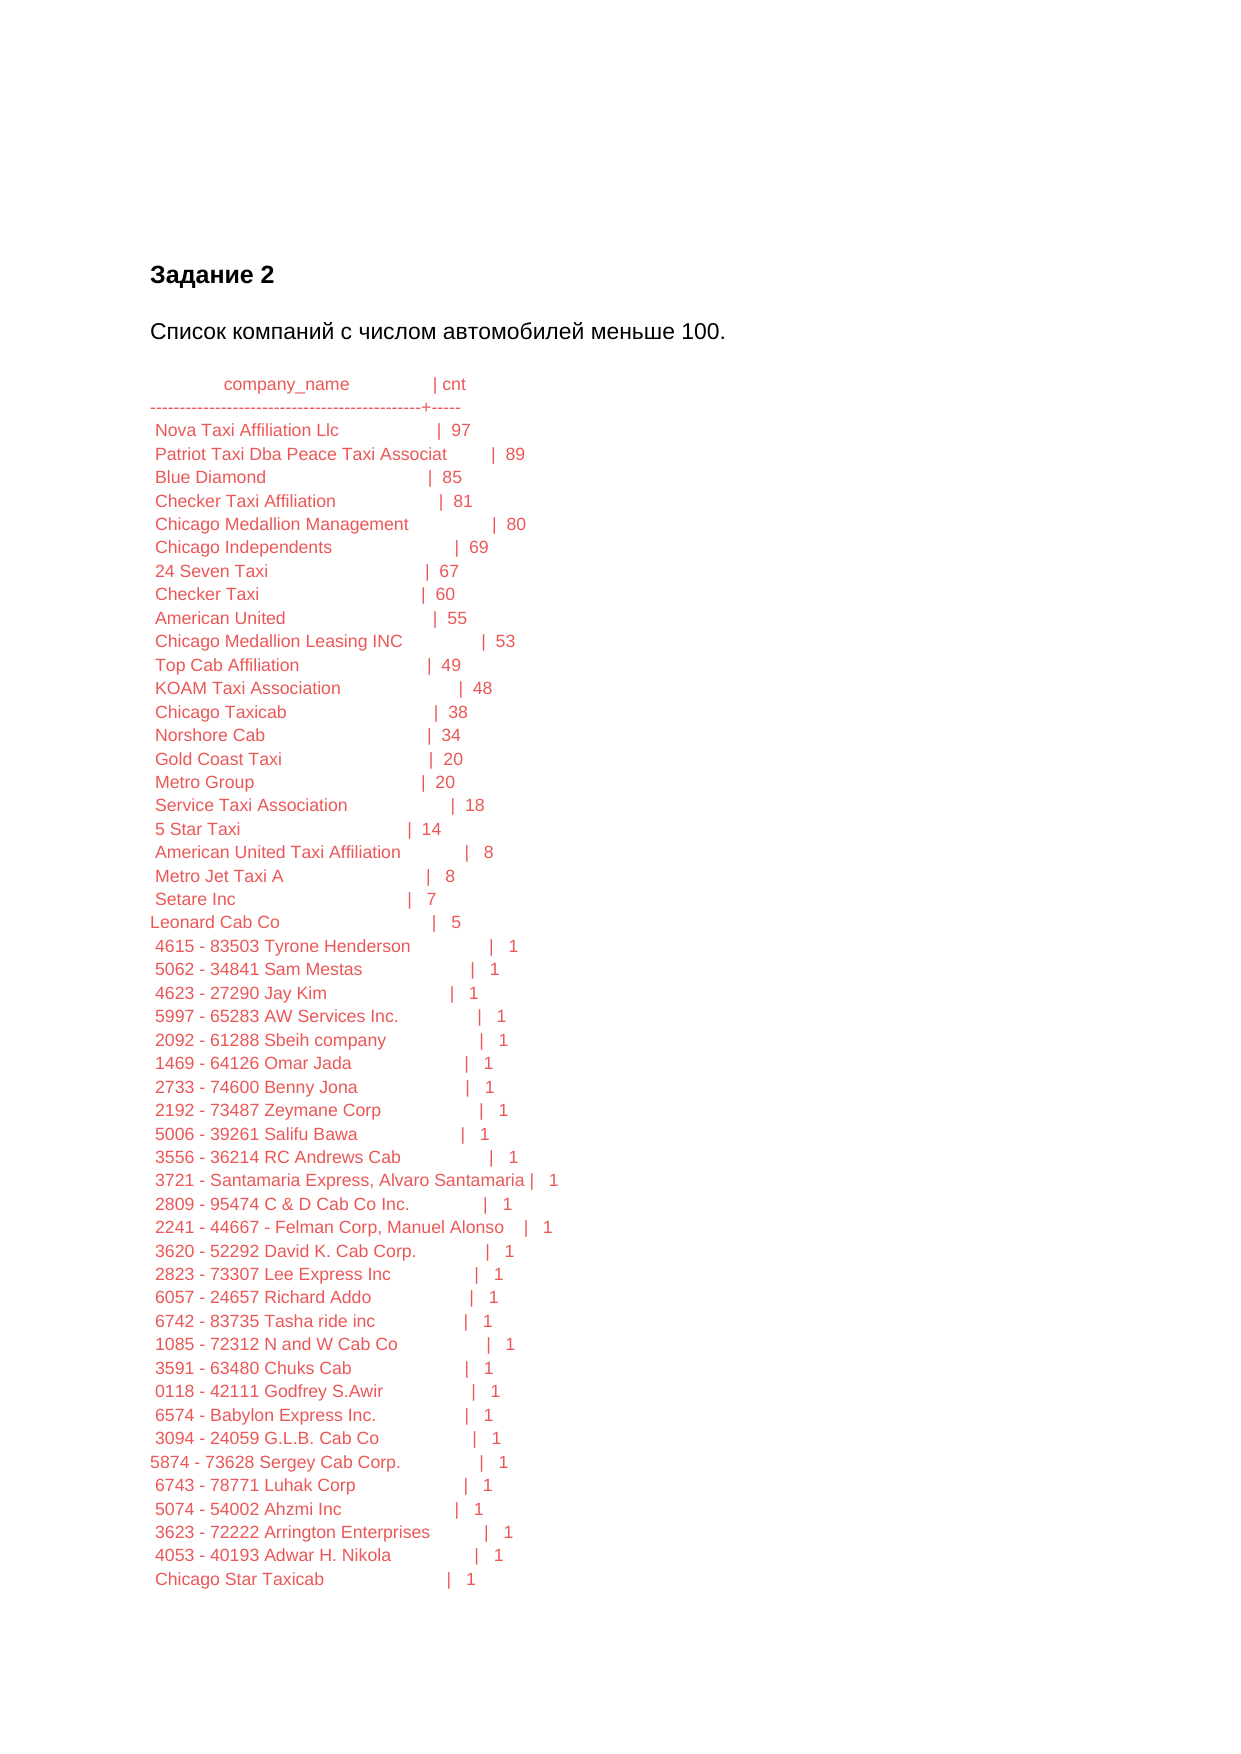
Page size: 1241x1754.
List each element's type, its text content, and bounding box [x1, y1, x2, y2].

text 6057 - 24657 Richard Addo | 1 [150, 1287, 1090, 1308]
text Setare Inc | 7 [150, 889, 1090, 909]
text ----------------------------------------------+----- [150, 397, 1090, 417]
text Chicago Medallion Leasing INC | 53 [150, 631, 1090, 651]
text Metro Group | 20 [150, 772, 1090, 792]
text 2823 - 73307 Lee Express Inc | 1 [150, 1264, 1090, 1284]
text 3591 - 63480 Chuks Cab | 1 [150, 1358, 1090, 1378]
text 2241 - 44667 - Felman Corp, Manuel Alonso | 1 [150, 1217, 1090, 1237]
text KOAM Taxi Association | 48 [150, 678, 1090, 698]
text 1469 - 64126 Omar Jada | 1 [150, 1053, 1090, 1073]
text 3620 - 52292 David K. Cab Corp. | 1 [150, 1240, 1090, 1261]
text 3556 - 36214 RC Andrews Cab | 1 [150, 1147, 1090, 1167]
text 6743 - 78771 Luhak Corp | 1 [150, 1475, 1090, 1495]
text 5997 - 65283 AW Services Inc. | 1 [150, 1006, 1090, 1026]
text American United | 55 [150, 608, 1090, 628]
text 4053 - 40193 Adwar H. Nikola | 1 [150, 1545, 1090, 1566]
text Metro Jet Taxi A | 8 [150, 865, 1090, 886]
text American United Taxi Affiliation | 8 [150, 842, 1090, 862]
text 6574 - Babylon Express Inc. | 1 [150, 1404, 1090, 1425]
text 4615 - 83503 Tyrone Henderson | 1 [150, 936, 1090, 956]
text 4623 - 27290 Jay Kim | 1 [150, 983, 1090, 1003]
text 2192 - 73487 Zeymane Corp | 1 [150, 1100, 1090, 1120]
text 5074 - 54002 Ahzmi Inc | 1 [150, 1498, 1090, 1519]
text 5006 - 39261 Salifu Bawa | 1 [150, 1123, 1090, 1144]
text 1085 - 72312 N and W Cab Co | 1 [150, 1334, 1090, 1354]
text Checker Taxi | 60 [150, 584, 1090, 604]
text Chicago Medallion Management | 80 [150, 514, 1090, 534]
text Norshore Cab | 34 [150, 725, 1090, 745]
text Chicago Star Taxicab | 1 [150, 1568, 1090, 1589]
text 5874 - 73628 Sergey Cab Corp. | 1 [150, 1451, 1090, 1472]
text 24 Seven Taxi | 67 [150, 561, 1090, 581]
text Chicago Taxicab | 38 [150, 701, 1090, 722]
text Список компаний с числом автомобилей меньше 100. [150, 318, 1090, 344]
text 0118 - 42111 Godfrey S.Awir | 1 [150, 1381, 1090, 1401]
text 6742 - 83735 Tasha ride inc | 1 [150, 1311, 1090, 1331]
text Chicago Independents | 69 [150, 537, 1090, 558]
text 5062 - 34841 Sam Mestas | 1 [150, 959, 1090, 979]
text 5 Star Taxi | 14 [150, 818, 1090, 839]
subtitle Задание 2 [150, 260, 1090, 289]
text Nova Taxi Affiliation Llc | 97 [150, 420, 1090, 441]
text 3094 - 24059 G.L.B. Cab Co | 1 [150, 1428, 1090, 1448]
text 3721 - Santamaria Express, Alvaro Santamaria | 1 [150, 1170, 1090, 1191]
text Checker Taxi Affiliation | 81 [150, 490, 1090, 511]
text 2092 - 61288 Sbeih company | 1 [150, 1029, 1090, 1050]
text 2733 - 74600 Benny Jona | 1 [150, 1076, 1090, 1097]
text Leonard Cab Co | 5 [150, 912, 1090, 933]
text 2809 - 95474 C & D Cab Co Inc. | 1 [150, 1193, 1090, 1214]
text Patriot Taxi Dba Peace Taxi Associat | 89 [150, 443, 1090, 464]
text Top Cab Affiliation | 49 [150, 654, 1090, 675]
text Service Taxi Association | 18 [150, 795, 1090, 816]
text company_name | cnt [150, 373, 1090, 394]
text Gold Coast Taxi | 20 [150, 748, 1090, 769]
text Blue Diamond | 85 [150, 467, 1090, 487]
text 3623 - 72222 Arrington Enterprises | 1 [150, 1522, 1090, 1542]
